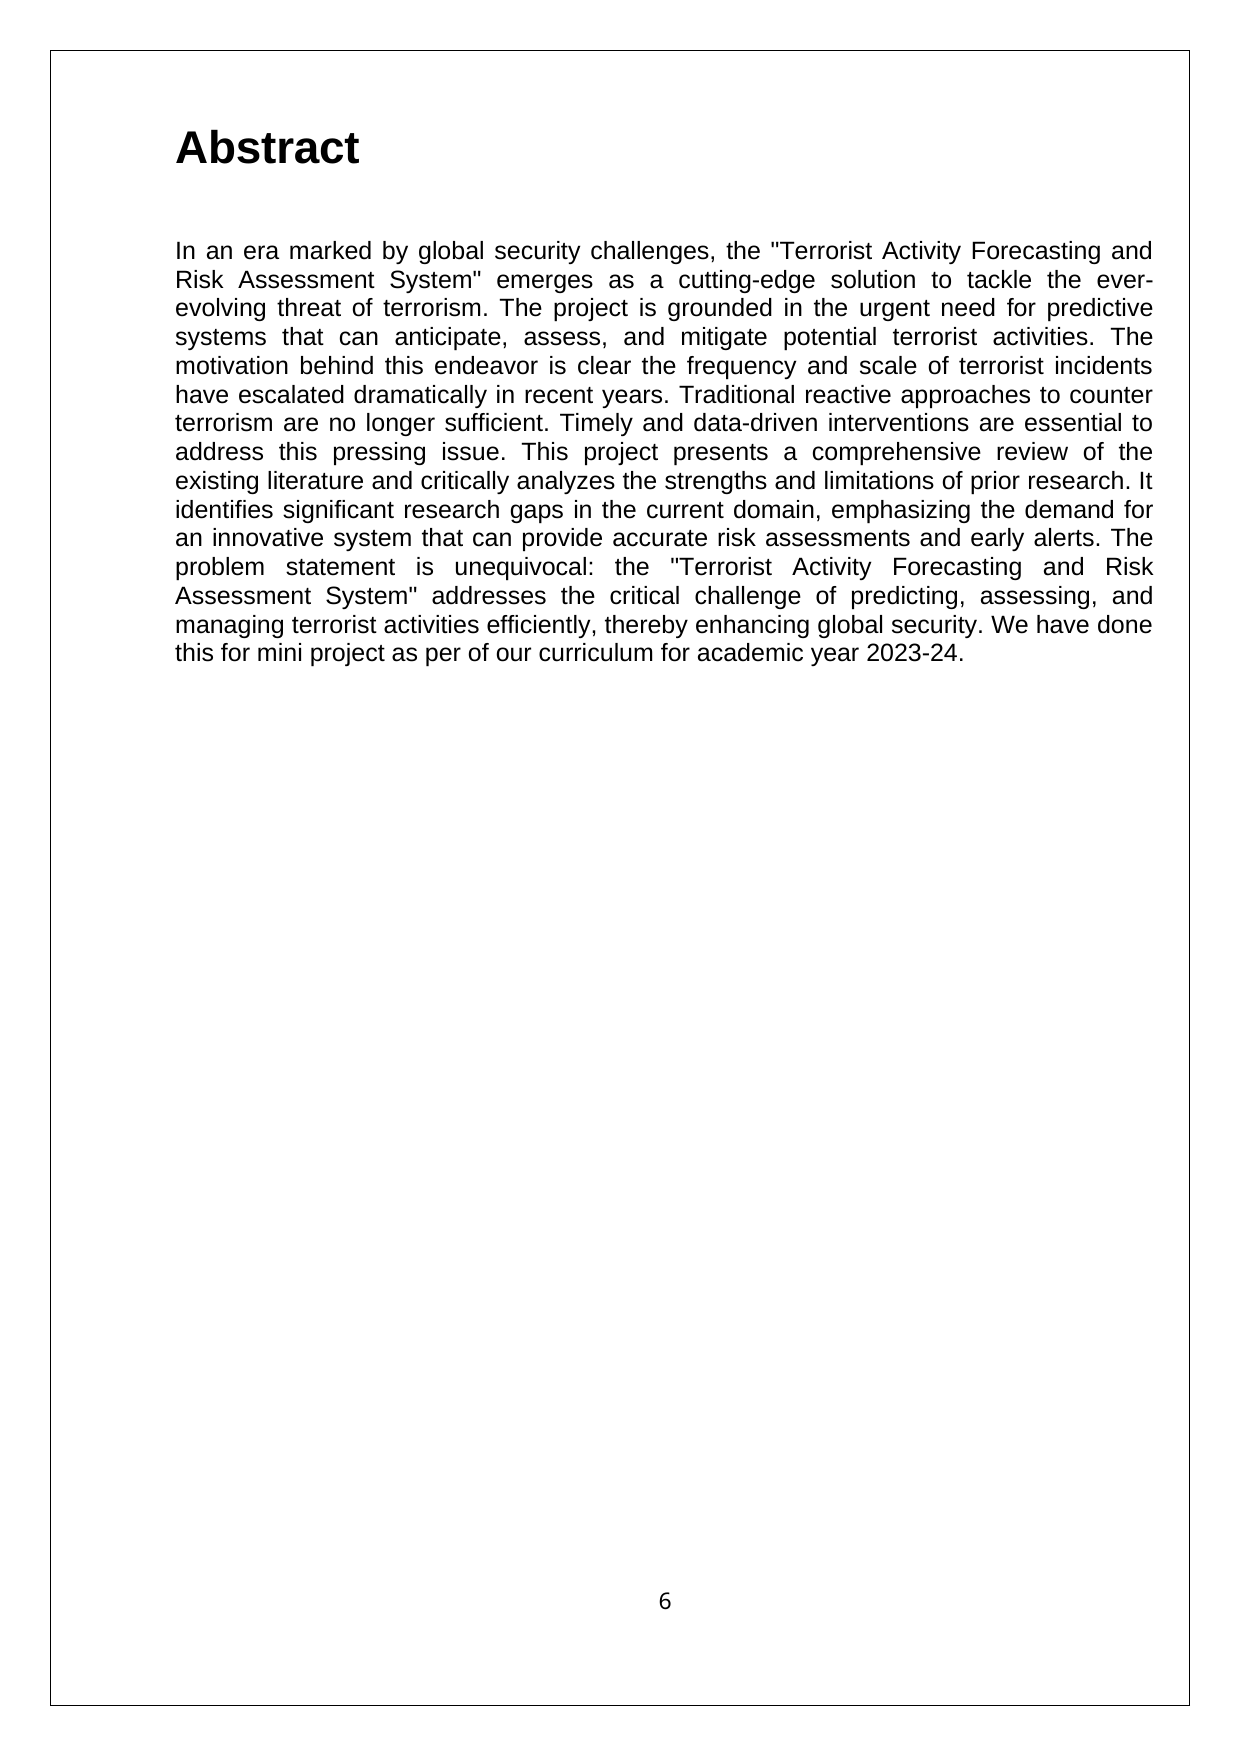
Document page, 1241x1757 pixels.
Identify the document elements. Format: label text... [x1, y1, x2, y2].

text In an era marked by global security challenges, the "Terrorist Activity Forecasting and Risk Assessment System" emerges as a cutting-edge solution to tackle the ever-evolving threat of terrorism. The project is grounded in the urgent need for predictive systems that can anticipate, assess, and mitigate potential terrorist activities. The motivation behind this endeavor is clear the frequency and scale of terrorist incidents have escalated dramatically in recent years. Traditional reactive approaches to counter terrorism are no longer sufficient. Timely and data-driven interventions are essential to address this pressing issue. This project presents a comprehensive review of the existing literature and critically analyzes the strengths and limitations of prior research. It identifies significant research gaps in the current domain, emphasizing the demand for an innovative system that can provide accurate risk assessments and early alerts. The problem statement is unequivocal: the "Terrorist Activity Forecasting and Risk Assessment System" addresses the critical challenge of predicting, assessing, and managing terrorist activities efficiently, thereby enhancing global security. We have done this for mini project as per of our curriculum for academic year 2023-24. [175, 236, 1155, 667]
subtitle Abstract [175, 120, 1155, 173]
